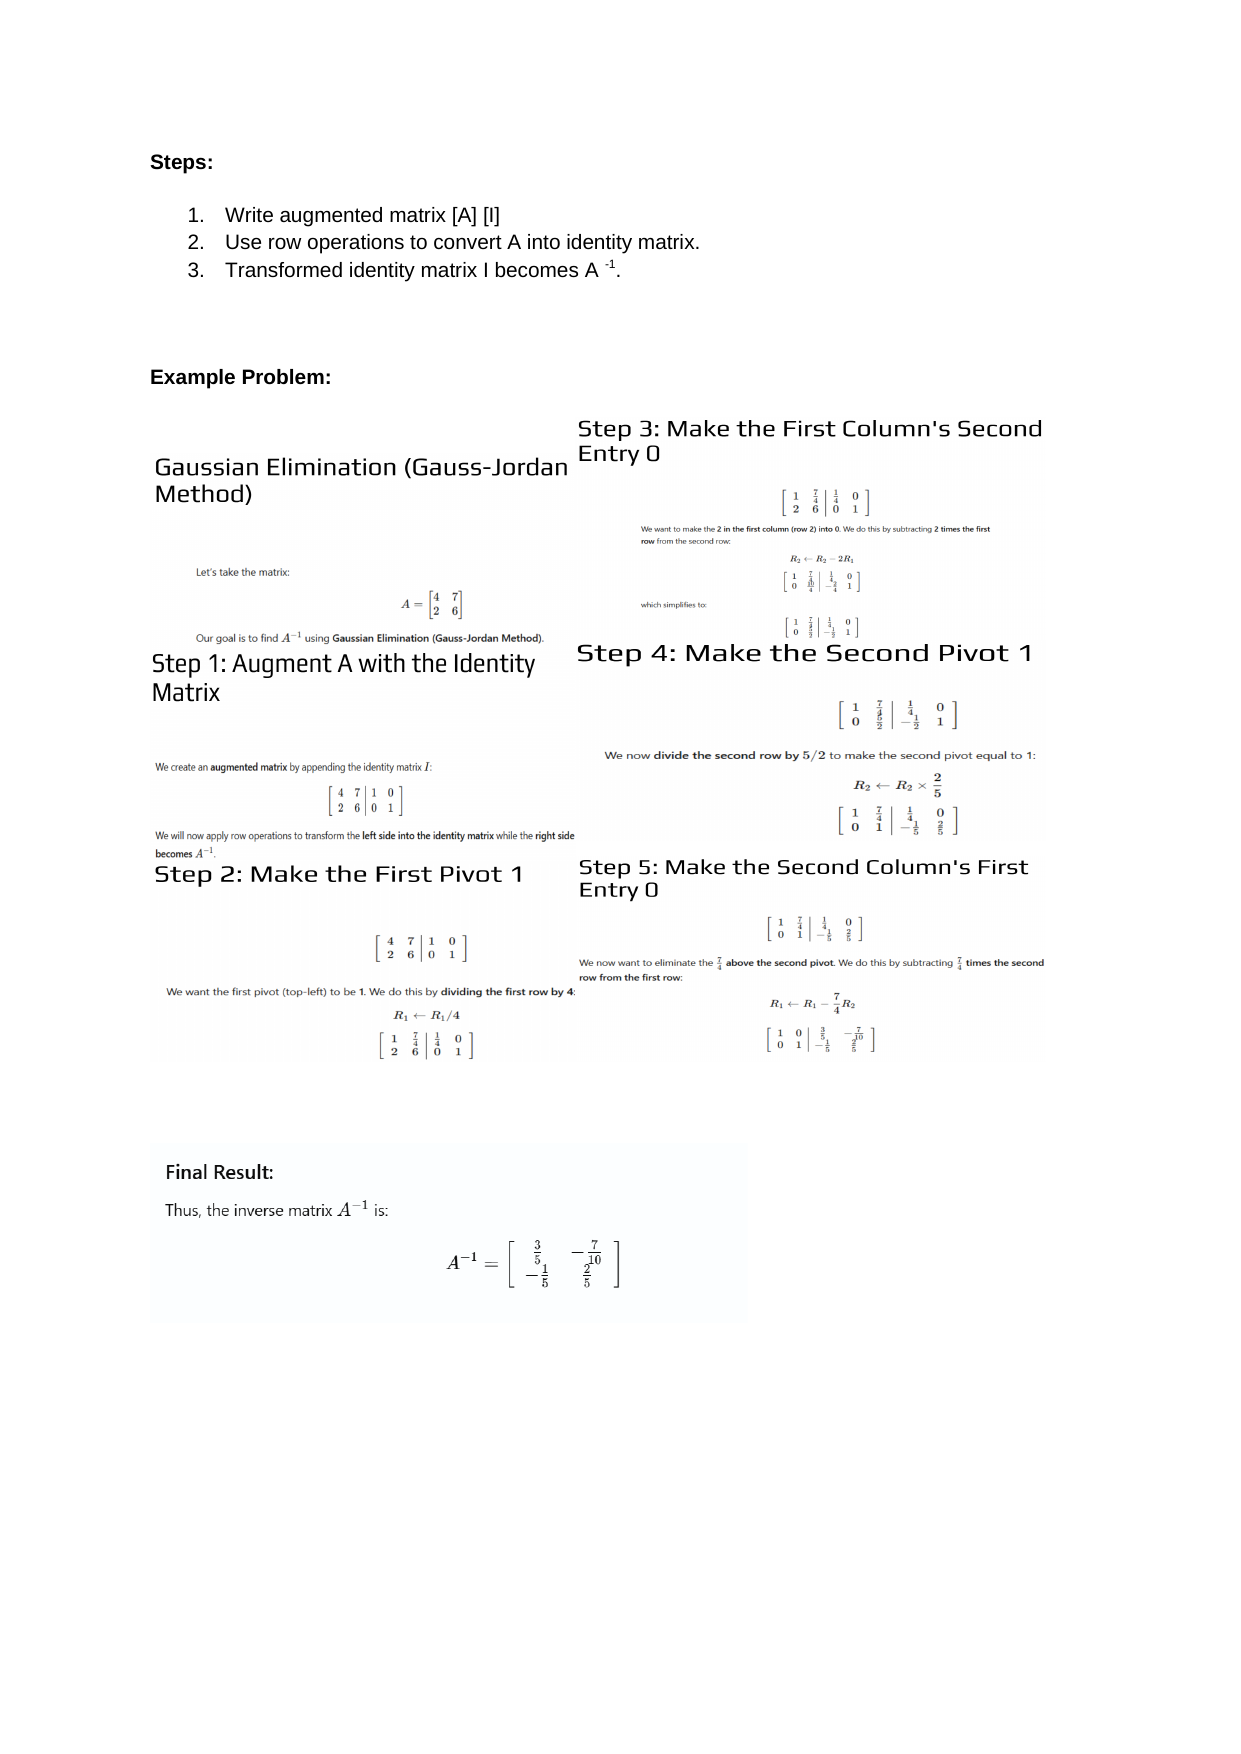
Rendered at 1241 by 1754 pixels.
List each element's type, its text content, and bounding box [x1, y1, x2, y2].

picture [150, 417, 1046, 1062]
list Use row operations to convert A into identity matrix. [187, 230, 1090, 254]
text Steps: [150, 150, 1090, 174]
list Write augmented matrix [A] [I] [187, 202, 1090, 226]
list Transformed identity matrix I becomes A -1. [187, 257, 1090, 281]
picture [150, 1143, 748, 1323]
text Example Problem: [150, 365, 1090, 389]
